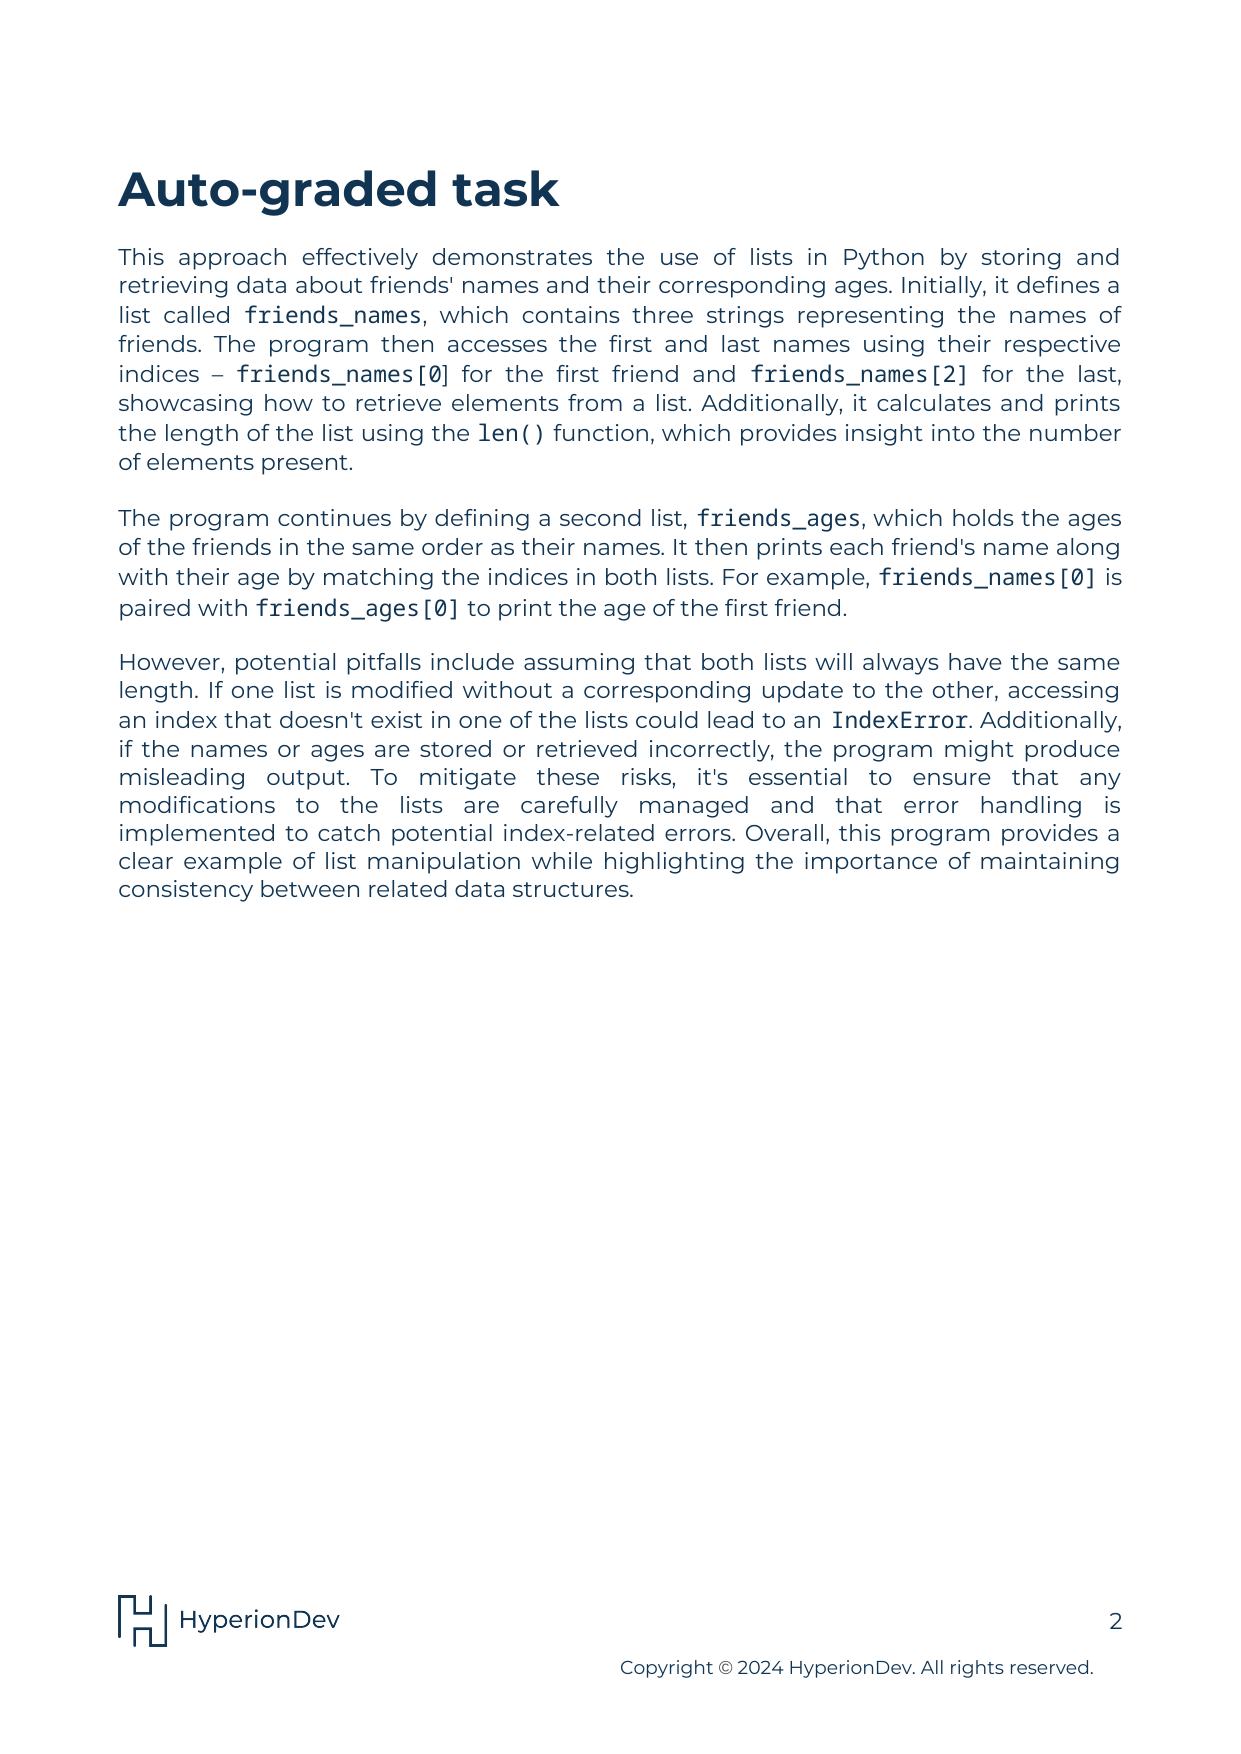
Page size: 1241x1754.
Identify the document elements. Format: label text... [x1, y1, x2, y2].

subtitle Auto-graded task [118, 160, 1122, 218]
text The program continues by defining a second list, friends_ages, which holds the ages of the friends in the same order as their names. It then prints each friend's name along with their age by matching the indices in both lists. For example, friends_names[0] is paired with friends_ages[0] to print the age of the first friend. [118, 501, 1122, 623]
text However, potential pitfalls include assuming that both lists will always have the same length. If one list is modified without a corresponding update to the other, accessing an index that doesn't exist in one of the lists could lead to an IndexError. Additionally, if the names or ages are stored or retrieved incorrectly, the program might produce misleading output. To mitigate these risks, it's essential to ensure that any modifications to the lists are carefully managed and that error handling is implemented to catch potential index-related errors. Overall, this program provides a clear example of list manipulation while highlighting the importance of maintaining consistency between related data structures. [118, 648, 1122, 903]
picture [118, 1595, 340, 1647]
text This approach effectively demonstrates the use of lists in Python by storing and retrieving data about friends' names and their corresponding ages. Initially, it defines a list called friends_names, which contains three strings representing the names of friends. The program then accesses the first and last names using their respective indices – friends_names[0] for the first friend and friends_names[2] for the last, showcasing how to retrieve elements from a list. Additionally, it calculates and prints the length of the list using the len() function, which provides insight into the number of elements present. [118, 243, 1122, 476]
